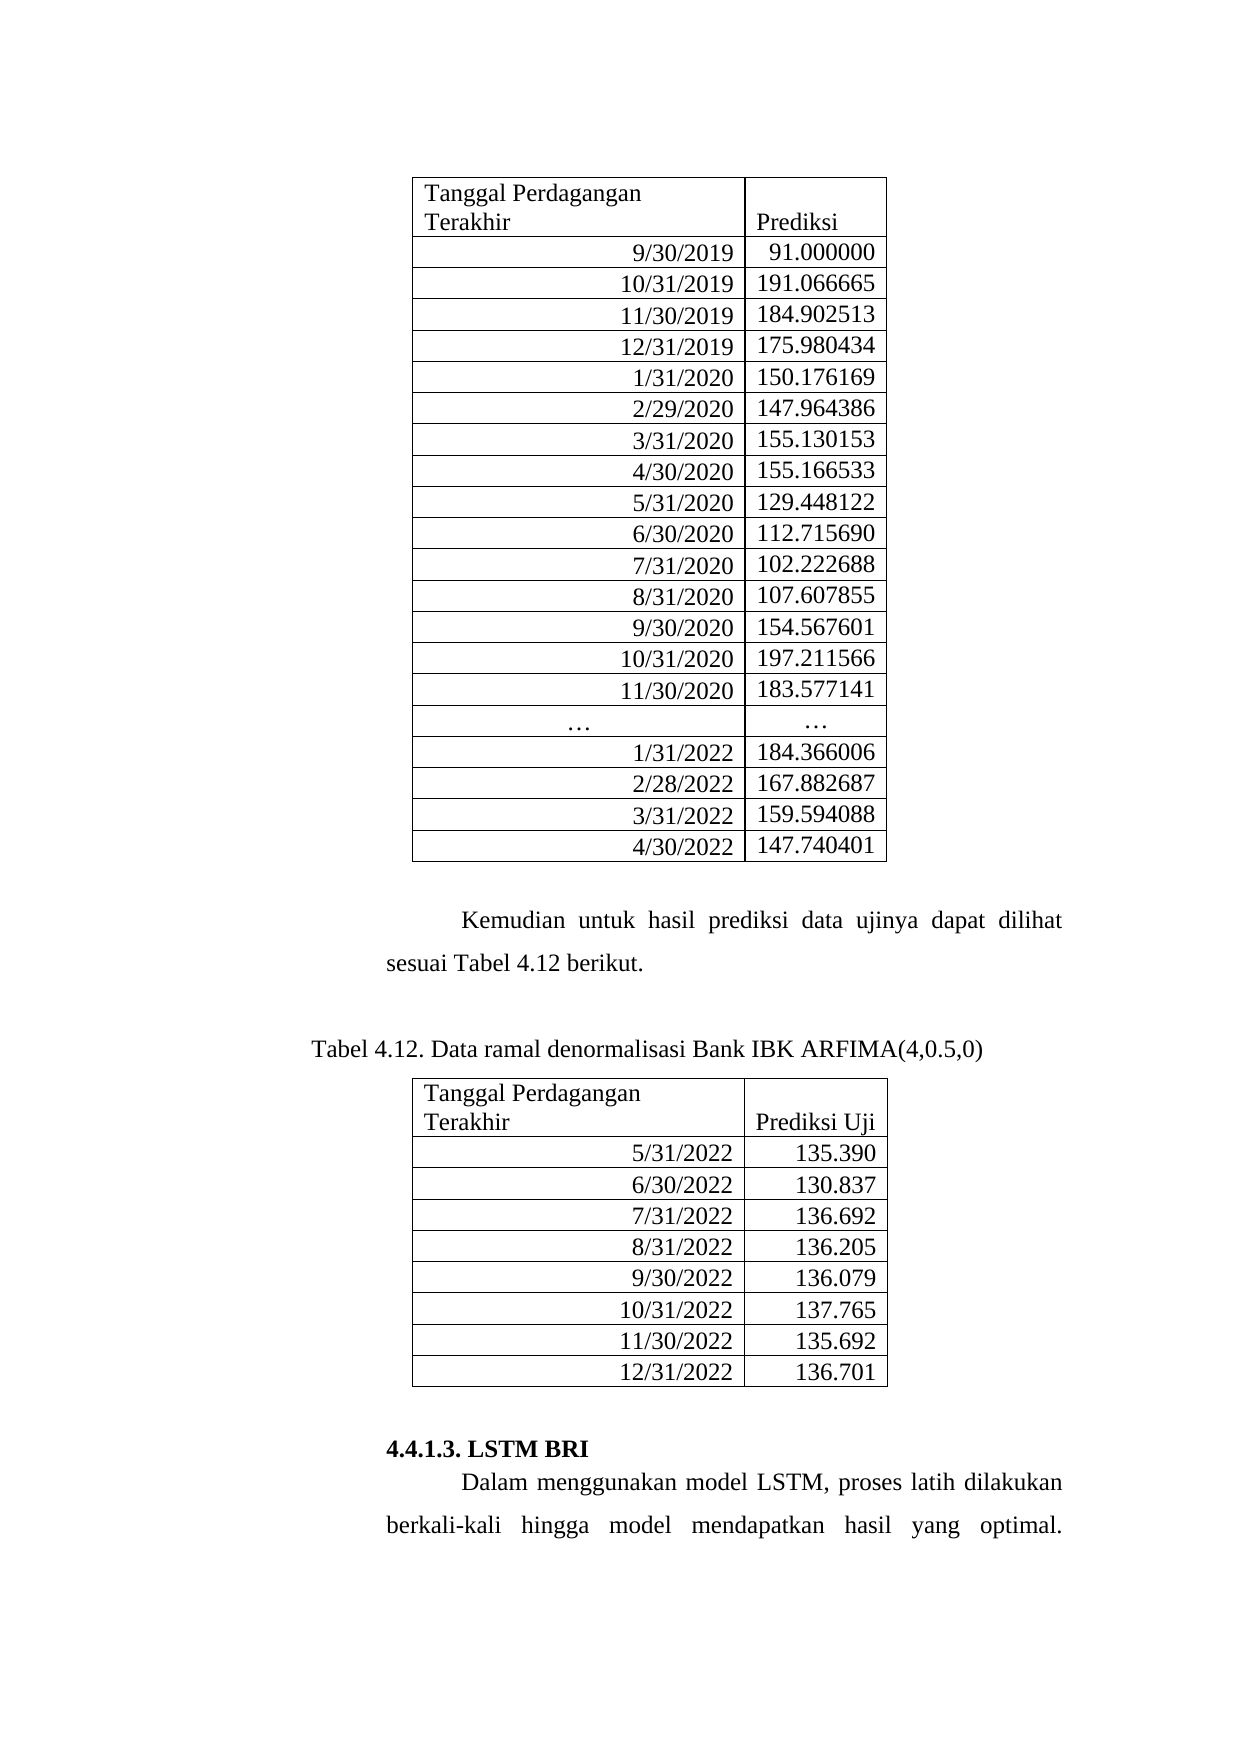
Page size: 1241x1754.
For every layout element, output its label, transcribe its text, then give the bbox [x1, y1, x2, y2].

table_cell 147.964386 [746, 393, 886, 423]
table_cell 9/30/2020 [413, 612, 744, 642]
table_cell 12/31/2022 [413, 1356, 744, 1386]
table_cell 102.222688 [746, 549, 886, 579]
table_cell 130.837 [745, 1168, 887, 1198]
table_cell 10/31/2019 [413, 268, 744, 298]
table_header Tanggal Perdagangan Terakhir [413, 1079, 744, 1136]
table_cell 91.000000 [746, 237, 886, 267]
table_cell 183.577141 [746, 674, 886, 704]
table_cell 4/30/2020 [413, 456, 744, 486]
table_cell 9/30/2019 [413, 237, 744, 267]
table_cell 129.448122 [746, 487, 886, 517]
table_cell 136.205 [745, 1231, 887, 1261]
table_cell 197.211566 [746, 643, 886, 673]
table_header Prediksi [746, 178, 886, 236]
table_header Tanggal Perdagangan Terakhir [413, 178, 744, 236]
table_cell 12/31/2019 [413, 331, 744, 361]
table_cell 11/30/2022 [413, 1325, 744, 1355]
table_cell 7/31/2020 [413, 549, 744, 579]
table_cell 136.079 [745, 1262, 887, 1292]
table_cell 147.740401 [746, 831, 886, 861]
text Kemudian untuk hasil prediksi data ujinya dapat dilihat sesuai Tabel 4.12 berikut. [386, 905, 1063, 977]
table_cell 175.980434 [746, 331, 886, 361]
table_cell 9/30/2022 [413, 1262, 744, 1292]
table_cell 6/30/2020 [413, 518, 744, 548]
table_cell 135.692 [745, 1325, 887, 1355]
table_cell 10/31/2022 [413, 1293, 744, 1323]
table_cell 135.390 [745, 1137, 887, 1167]
table_cell 184.366006 [746, 737, 886, 767]
table_cell 159.594088 [746, 799, 886, 829]
table_cell 3/31/2022 [413, 799, 744, 829]
table_cell 4/30/2022 [413, 831, 744, 861]
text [386, 1467, 1063, 1539]
table_cell … [413, 706, 744, 736]
table_cell 11/30/2020 [413, 674, 744, 704]
table_cell 155.130153 [746, 424, 886, 454]
table_cell 1/31/2022 [413, 737, 744, 767]
table_cell 2/28/2022 [413, 768, 744, 798]
text Tabel 4.12. Data ramal denormalisasi Bank IBK ARFIMA(4,0.5,0) [236, 1034, 1063, 1063]
table_cell 191.066665 [746, 268, 886, 298]
table_cell 7/31/2022 [413, 1200, 744, 1230]
table_cell 10/31/2020 [413, 643, 744, 673]
table_cell 6/30/2022 [413, 1168, 744, 1198]
table_cell 137.765 [745, 1293, 887, 1323]
table_cell 11/30/2019 [413, 299, 744, 329]
table_cell 8/31/2022 [413, 1231, 744, 1261]
table_cell 5/31/2022 [413, 1137, 744, 1167]
table_cell 2/29/2020 [413, 393, 744, 423]
table_cell … [746, 706, 886, 736]
table_cell 150.176169 [746, 362, 886, 392]
table_cell 136.692 [745, 1200, 887, 1230]
table_cell 8/31/2020 [413, 581, 744, 611]
table_cell 5/31/2020 [413, 487, 744, 517]
table_cell 136.701 [745, 1356, 887, 1386]
table_cell 107.607855 [746, 581, 886, 611]
table_cell 167.882687 [746, 768, 886, 798]
table_cell 154.567601 [746, 612, 886, 642]
table_cell 3/31/2020 [413, 424, 744, 454]
subtitle 4.4.1.3. LSTM BRI [311, 1434, 1063, 1463]
table_cell 1/31/2020 [413, 362, 744, 392]
table_header Prediksi Uji [745, 1079, 887, 1136]
table_cell 112.715690 [746, 518, 886, 548]
table_cell 184.902513 [746, 299, 886, 329]
table_cell 155.166533 [746, 456, 886, 486]
